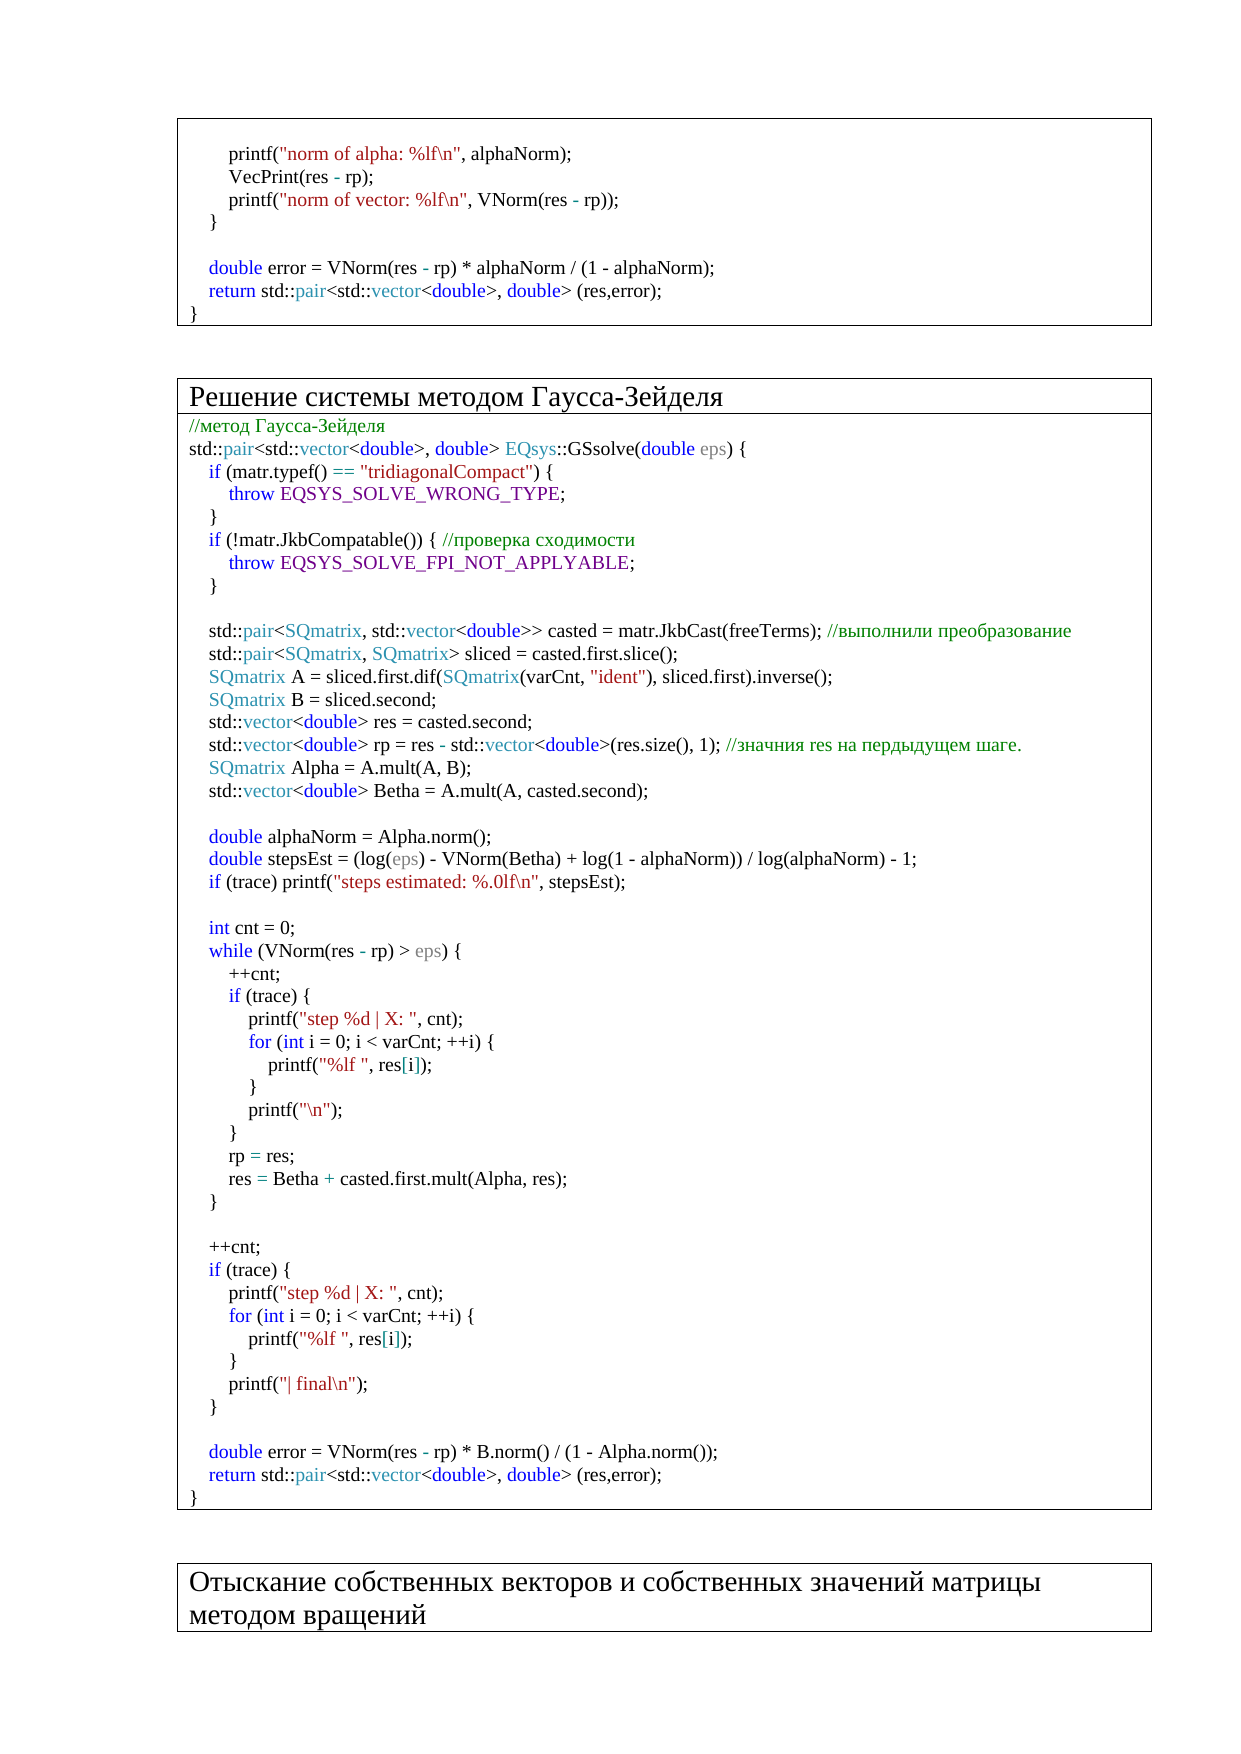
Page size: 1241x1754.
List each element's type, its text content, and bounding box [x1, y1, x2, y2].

table_header Отыскание собственных векторов и собственных значений матрицы методом вращений [178, 1564, 1151, 1631]
table_header Решение системы методом Гаусса-Зейделя [178, 379, 1151, 413]
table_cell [178, 119, 1151, 324]
table_cell //метод Гаусса-Зейделя std::pair<std::vector<double>, double> EQsys::GSsolve(double eps) { if (matr.typef() == "tridiagonalCompact") { throw EQSYS_SOLVE_WRONG_TYPE; } if (!matr.JkbCompatable()) { //проверка сходимости throw EQSYS_SOLVE_FPI_NOT_APPLYABLE; } std::pair<SQmatrix, std::vector<double>> casted = matr.JkbCast(freeTerms); //выполнили преобразование std::pair<SQmatrix, SQmatrix> sliced = casted.first.slice(); SQmatrix A = sliced.first.dif(SQmatrix(varCnt, "ident"), sliced.first).inverse(); SQmatrix B = sliced.second; std::vector<double> res = casted.second; std::vector<double> rp = res - std::vector<double>(res.size(), 1); //значния res на пердыдущем шаге. SQmatrix Alpha = A.mult(A, B); std::vector<double> Betha = A.mult(A, casted.second); double alphaNorm = Alpha.norm(); double stepsEst = (log(eps) - VNorm(Betha) + log(1 - alphaNorm)) / log(alphaNorm) - 1; if (trace) printf("steps estimated: %.0lf\n", stepsEst); int cnt = 0; while (VNorm(res - rp) > eps) { ++cnt; if (trace) { printf("step %d | X: ", cnt); for (int i = 0; i < varCnt; ++i) { printf("%lf ", res[i]); } printf("\n"); } rp = res; res = Betha + casted.first.mult(Alpha, res); } ++cnt; if (trace) { printf("step %d | X: ", cnt); for (int i = 0; i < varCnt; ++i) { printf("%lf ", res[i]); } printf("| final\n"); } double error = VNorm(res - rp) * B.norm() / (1 - Alpha.norm()); return std::pair<std::vector<double>, double> (res,error); } [178, 414, 1151, 1509]
